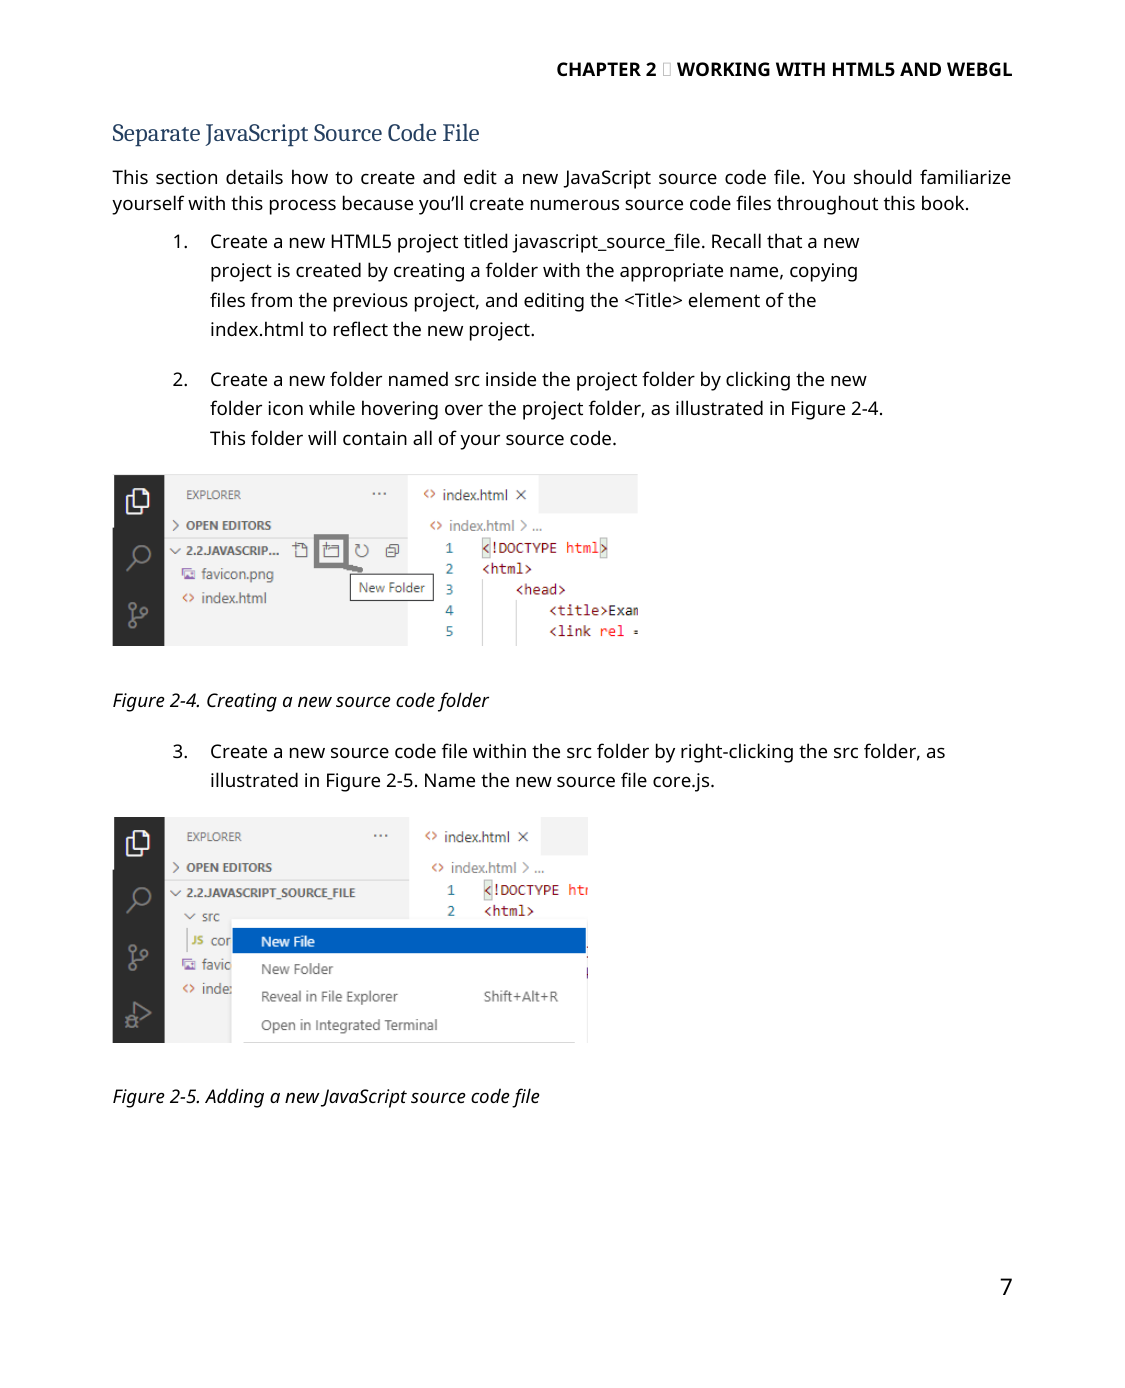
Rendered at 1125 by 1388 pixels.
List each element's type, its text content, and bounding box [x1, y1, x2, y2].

list Create a new folder named src inside the project folder by clicking the new folder icon while hovering over the project folder, as illustrated in Figure 2-4. This folder will contain all of your source code. [172, 366, 892, 450]
list Create a new source code file within the src folder by right-clicking the src folder, as illustrated in Figure 2-5. Name the new source file core.js. [172, 738, 1012, 793]
text This section details how to create and edit a new JavaScript source code file. You should familiarize yourself with this process because you’ll create numerous source code files throughout this book. [112, 165, 1012, 216]
text Figure 2-5. Adding a new JavaScript source code file [112, 1084, 1012, 1109]
picture [112, 474, 638, 646]
list Create a new HTML5 project titled javascript_source_file. Recall that a new project is created by creating a folder with the appropriate name, copying files from the previous project, and editing the <Title> element of the index.html to reflect the new project. [172, 228, 892, 342]
picture [112, 817, 588, 1043]
text Figure 2-4. Creating a new source code folder [112, 688, 1012, 713]
subtitle Separate JavaScript Source Code File [112, 119, 1012, 148]
